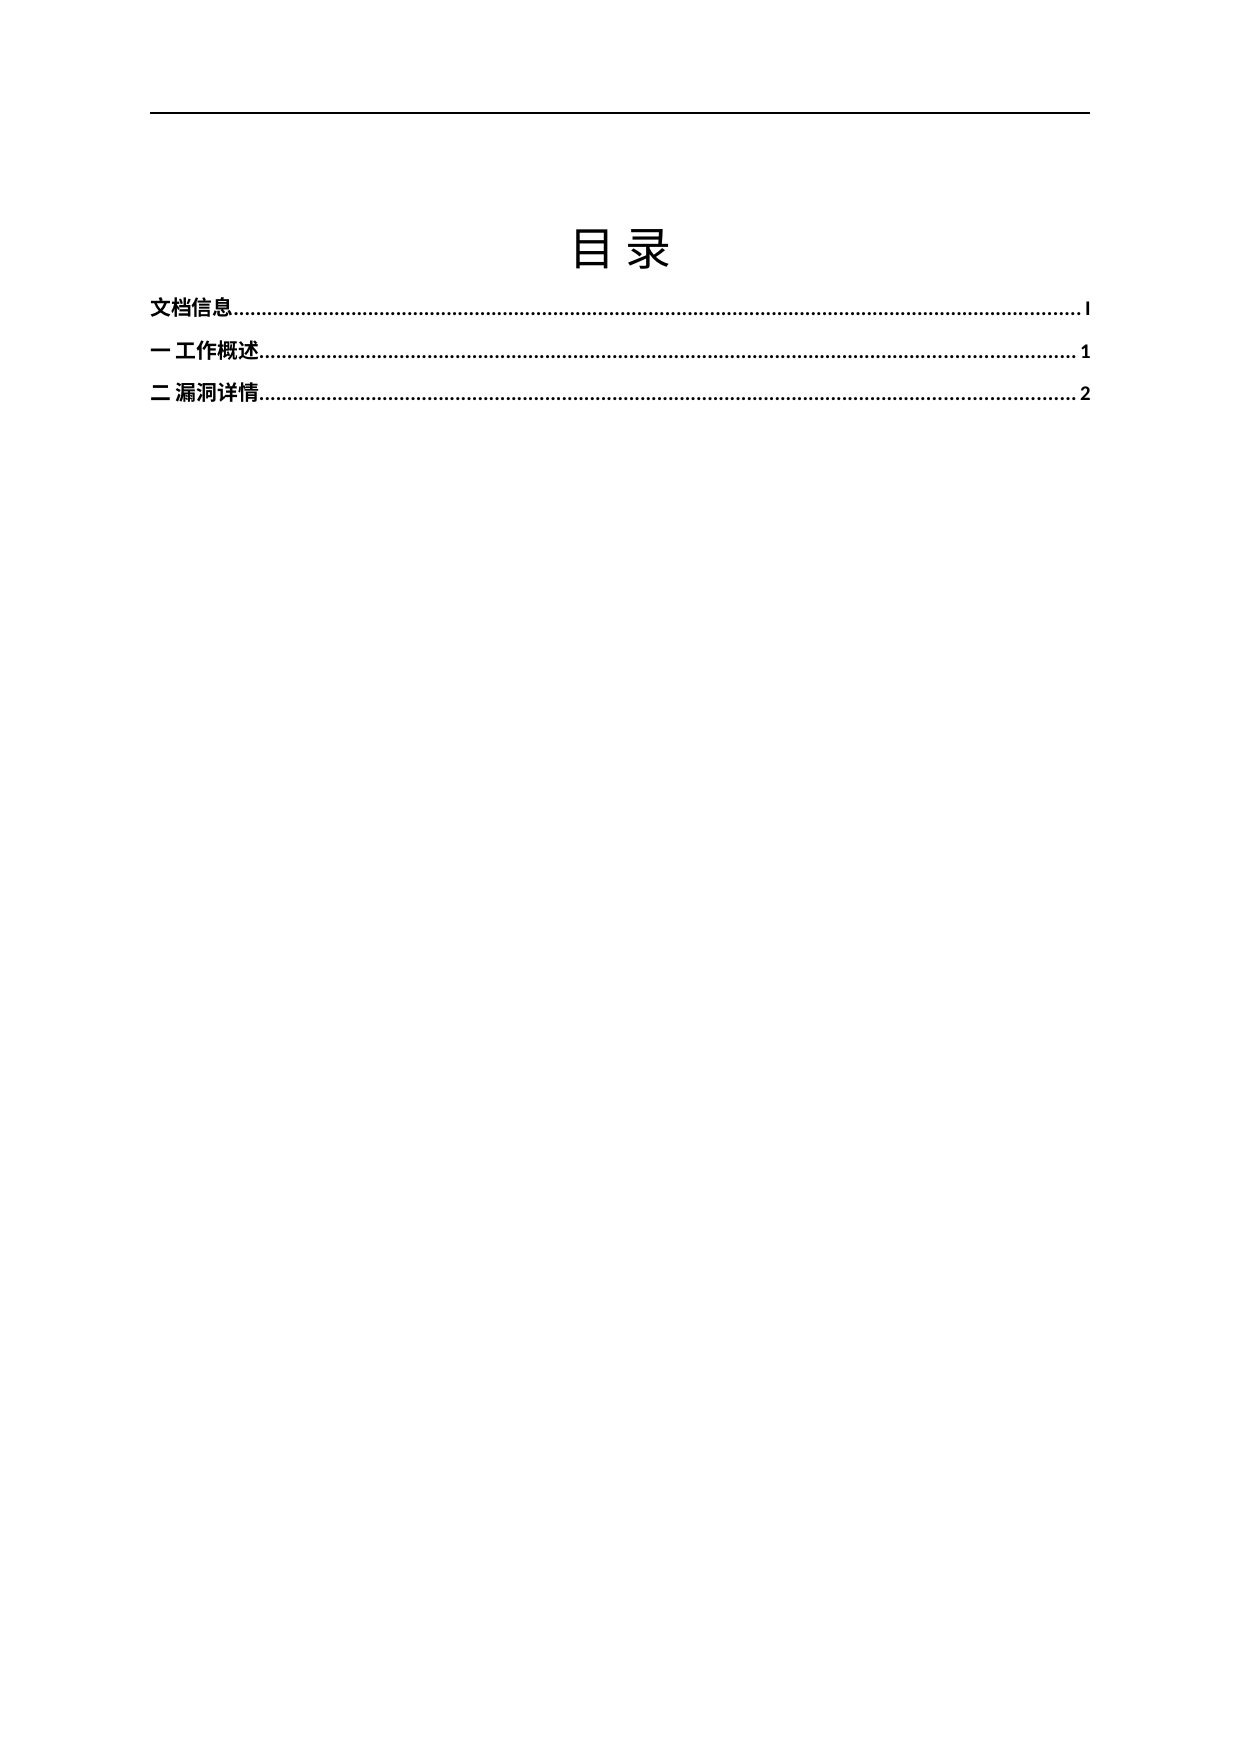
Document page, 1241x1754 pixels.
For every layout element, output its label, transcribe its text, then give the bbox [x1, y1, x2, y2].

text 一 工作概述 1 [150, 334, 1090, 364]
text 文档信息 I [150, 291, 1090, 321]
text 目 录 [150, 212, 1090, 279]
text 二 漏洞详情 2 [150, 377, 1090, 407]
